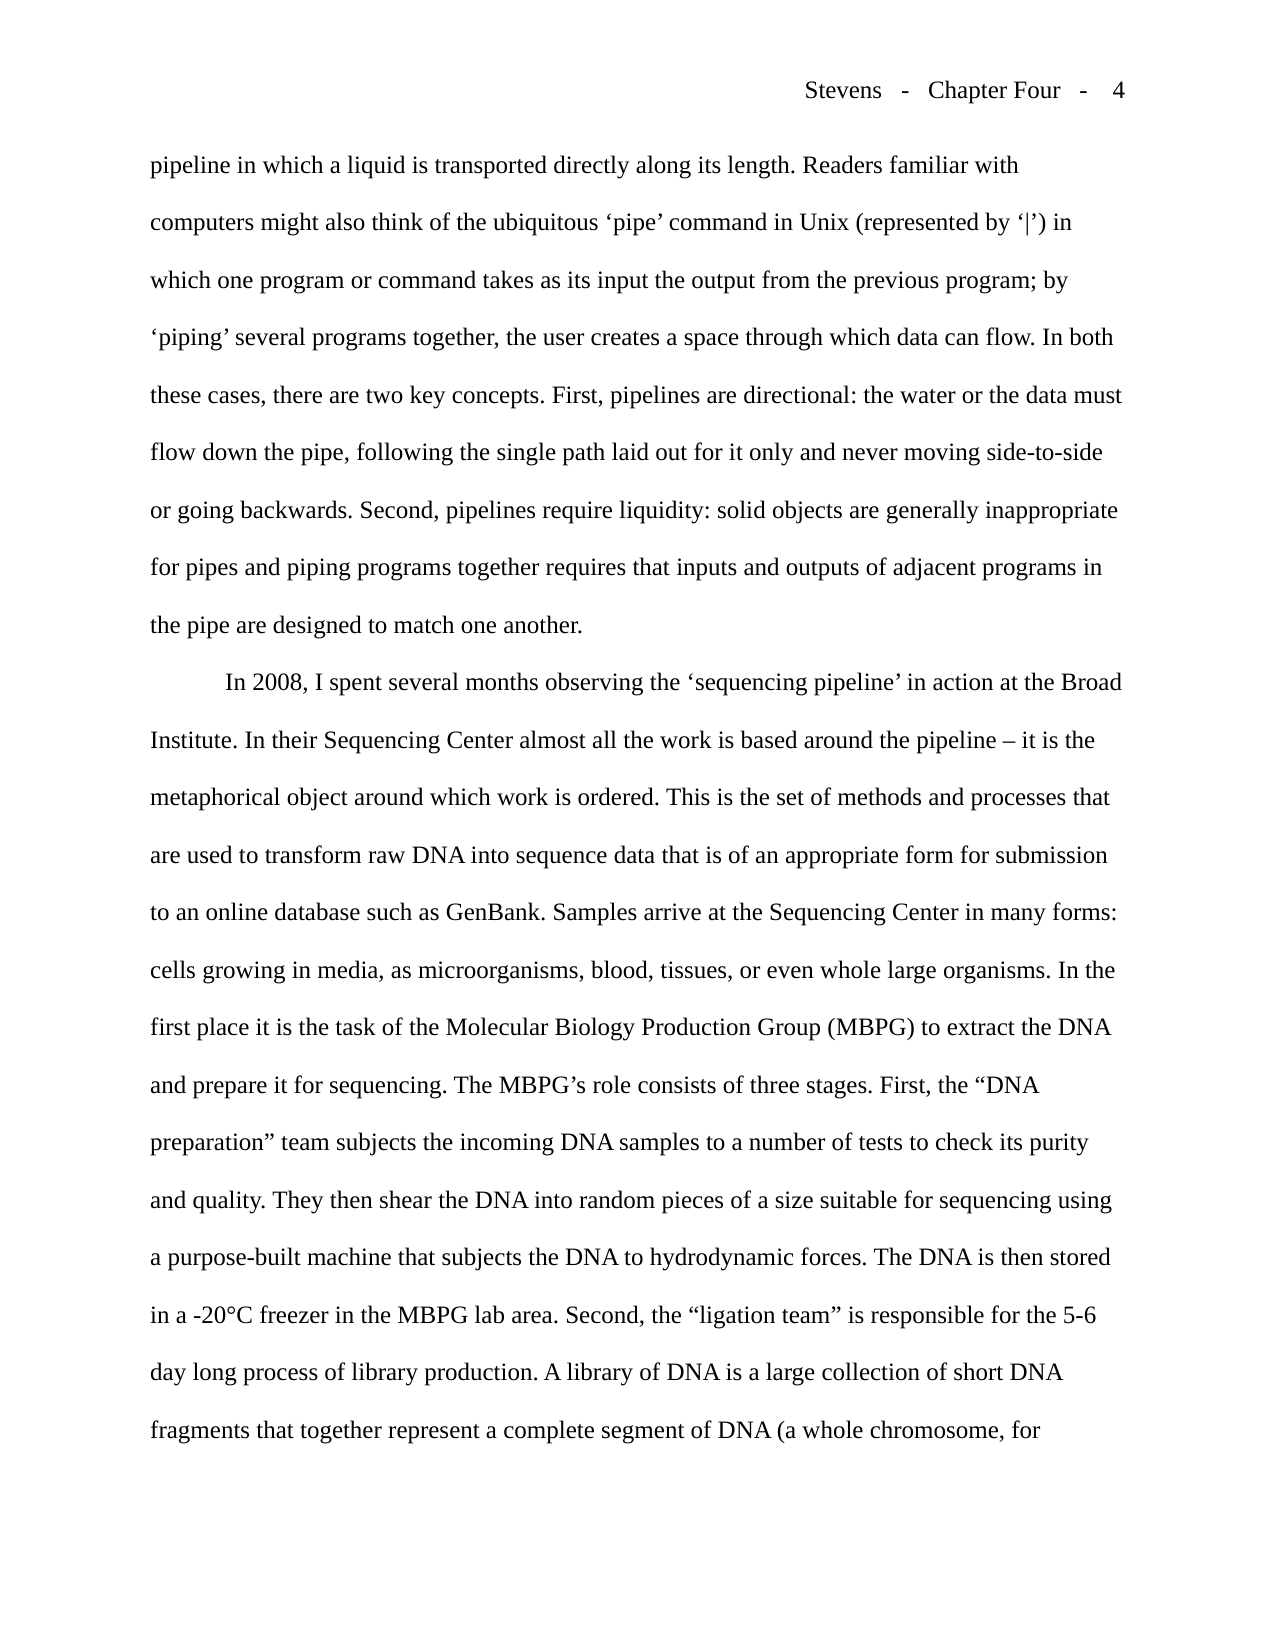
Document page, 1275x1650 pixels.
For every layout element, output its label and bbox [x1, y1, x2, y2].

text [150, 150, 1125, 639]
text [150, 667, 1125, 1444]
